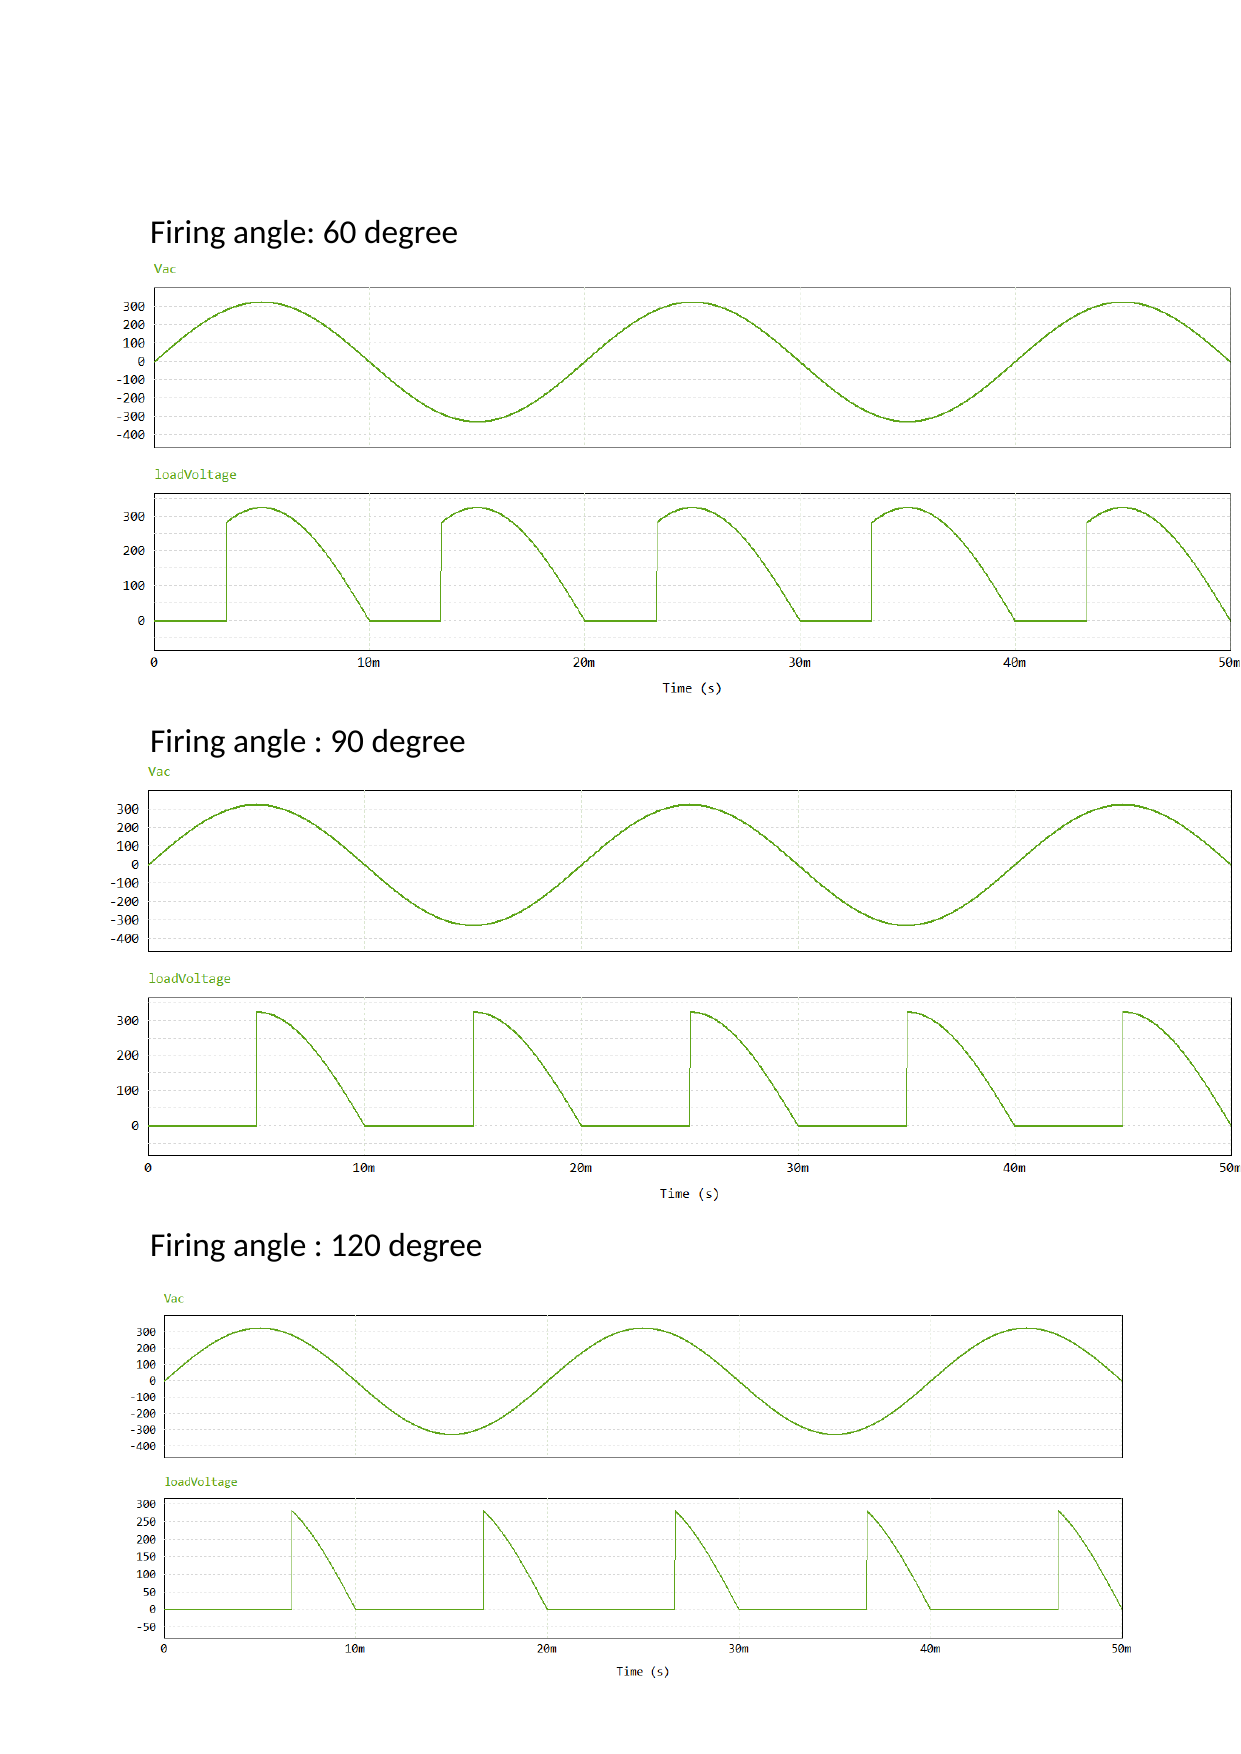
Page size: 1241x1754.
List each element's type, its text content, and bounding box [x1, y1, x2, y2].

picture [99, 254, 1240, 697]
text Firing angle: 60 degree [150, 211, 1090, 251]
text Firing angle : 90 degree [150, 697, 1090, 761]
picture [96, 763, 1241, 1202]
text Firing angle : 120 degree [150, 1202, 1090, 1265]
picture [112, 1288, 1136, 1687]
